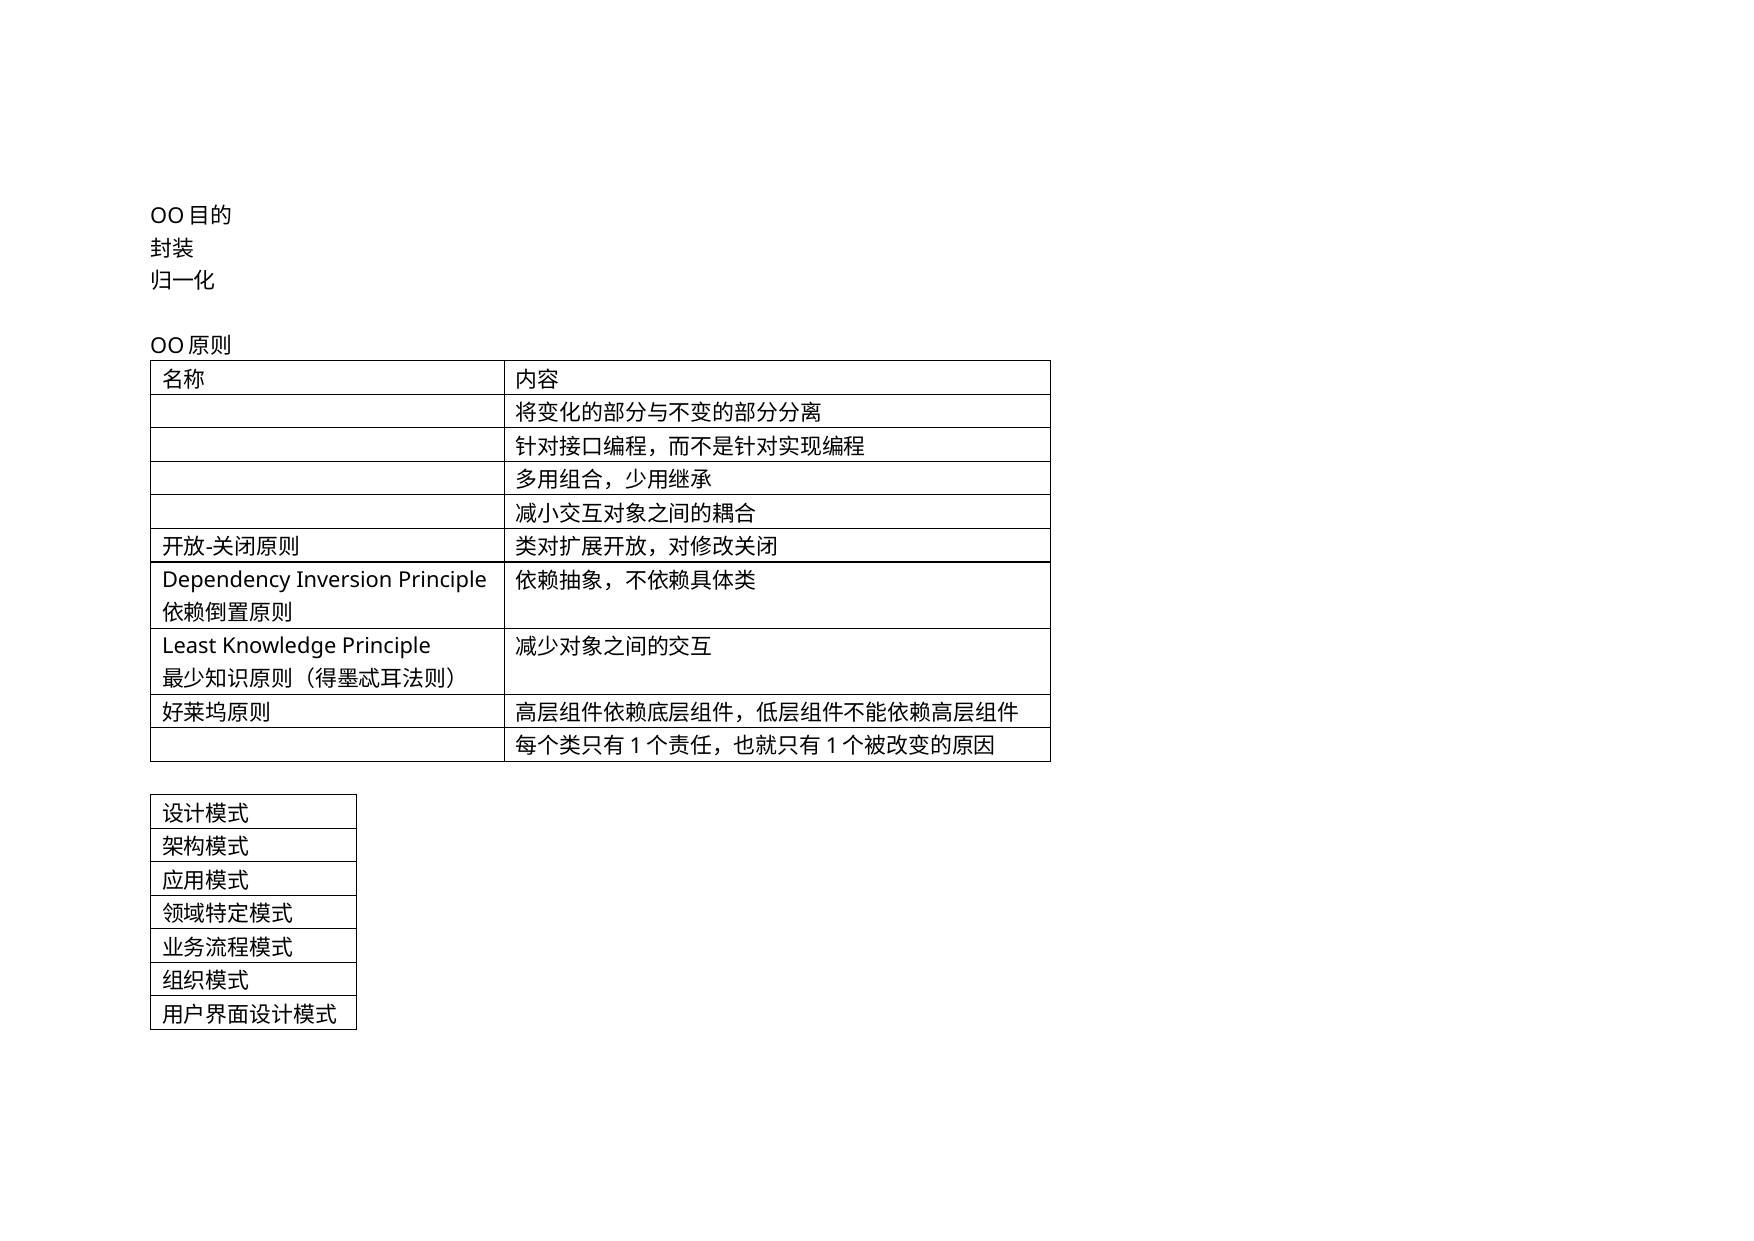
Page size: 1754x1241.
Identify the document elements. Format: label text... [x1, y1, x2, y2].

table_cell Least Knowledge Principle 最少知识原则（得墨忒耳法则） [151, 629, 504, 693]
text 封装 [150, 230, 1604, 263]
table_cell 减少对象之间的交互 [505, 629, 1050, 693]
table_cell [151, 495, 504, 528]
table_cell [151, 462, 504, 494]
table_cell Dependency Inversion Principle 依赖倒置原则 [151, 563, 504, 627]
table_cell [151, 395, 504, 427]
table_cell 将变化的部分与不变的部分分离 [505, 395, 1050, 427]
table_cell 开放-关闭原则 [151, 529, 504, 561]
table_cell 高层组件依赖底层组件，低层组件不能依赖高层组件 [505, 695, 1050, 727]
table_header 名称 [151, 361, 504, 394]
text OO原则 [150, 328, 1604, 360]
table_cell 架构模式 [151, 829, 356, 861]
table_cell 减小交互对象之间的耦合 [505, 495, 1050, 528]
table_cell 依赖抽象，不依赖具体类 [505, 563, 1050, 627]
table_header 设计模式 [151, 795, 356, 828]
table_cell [151, 728, 504, 761]
table_cell 针对接口编程，而不是针对实现编程 [505, 428, 1050, 461]
table_header 内容 [505, 361, 1050, 394]
table_cell 多用组合，少用继承 [505, 462, 1050, 494]
table_cell 组织模式 [151, 963, 356, 995]
table_cell 好莱坞原则 [151, 695, 504, 727]
table_cell 用户界面设计模式 [151, 996, 356, 1029]
table_cell [151, 428, 504, 461]
text 归一化 [150, 263, 1604, 295]
table_cell 应用模式 [151, 862, 356, 895]
text OO目的 [150, 198, 1604, 230]
table_cell 每个类只有1个责任，也就只有1个被改变的原因 [505, 728, 1050, 761]
table_cell 类对扩展开放，对修改关闭 [505, 529, 1050, 561]
table_cell 领域特定模式 [151, 896, 356, 928]
table_cell 业务流程模式 [151, 929, 356, 962]
